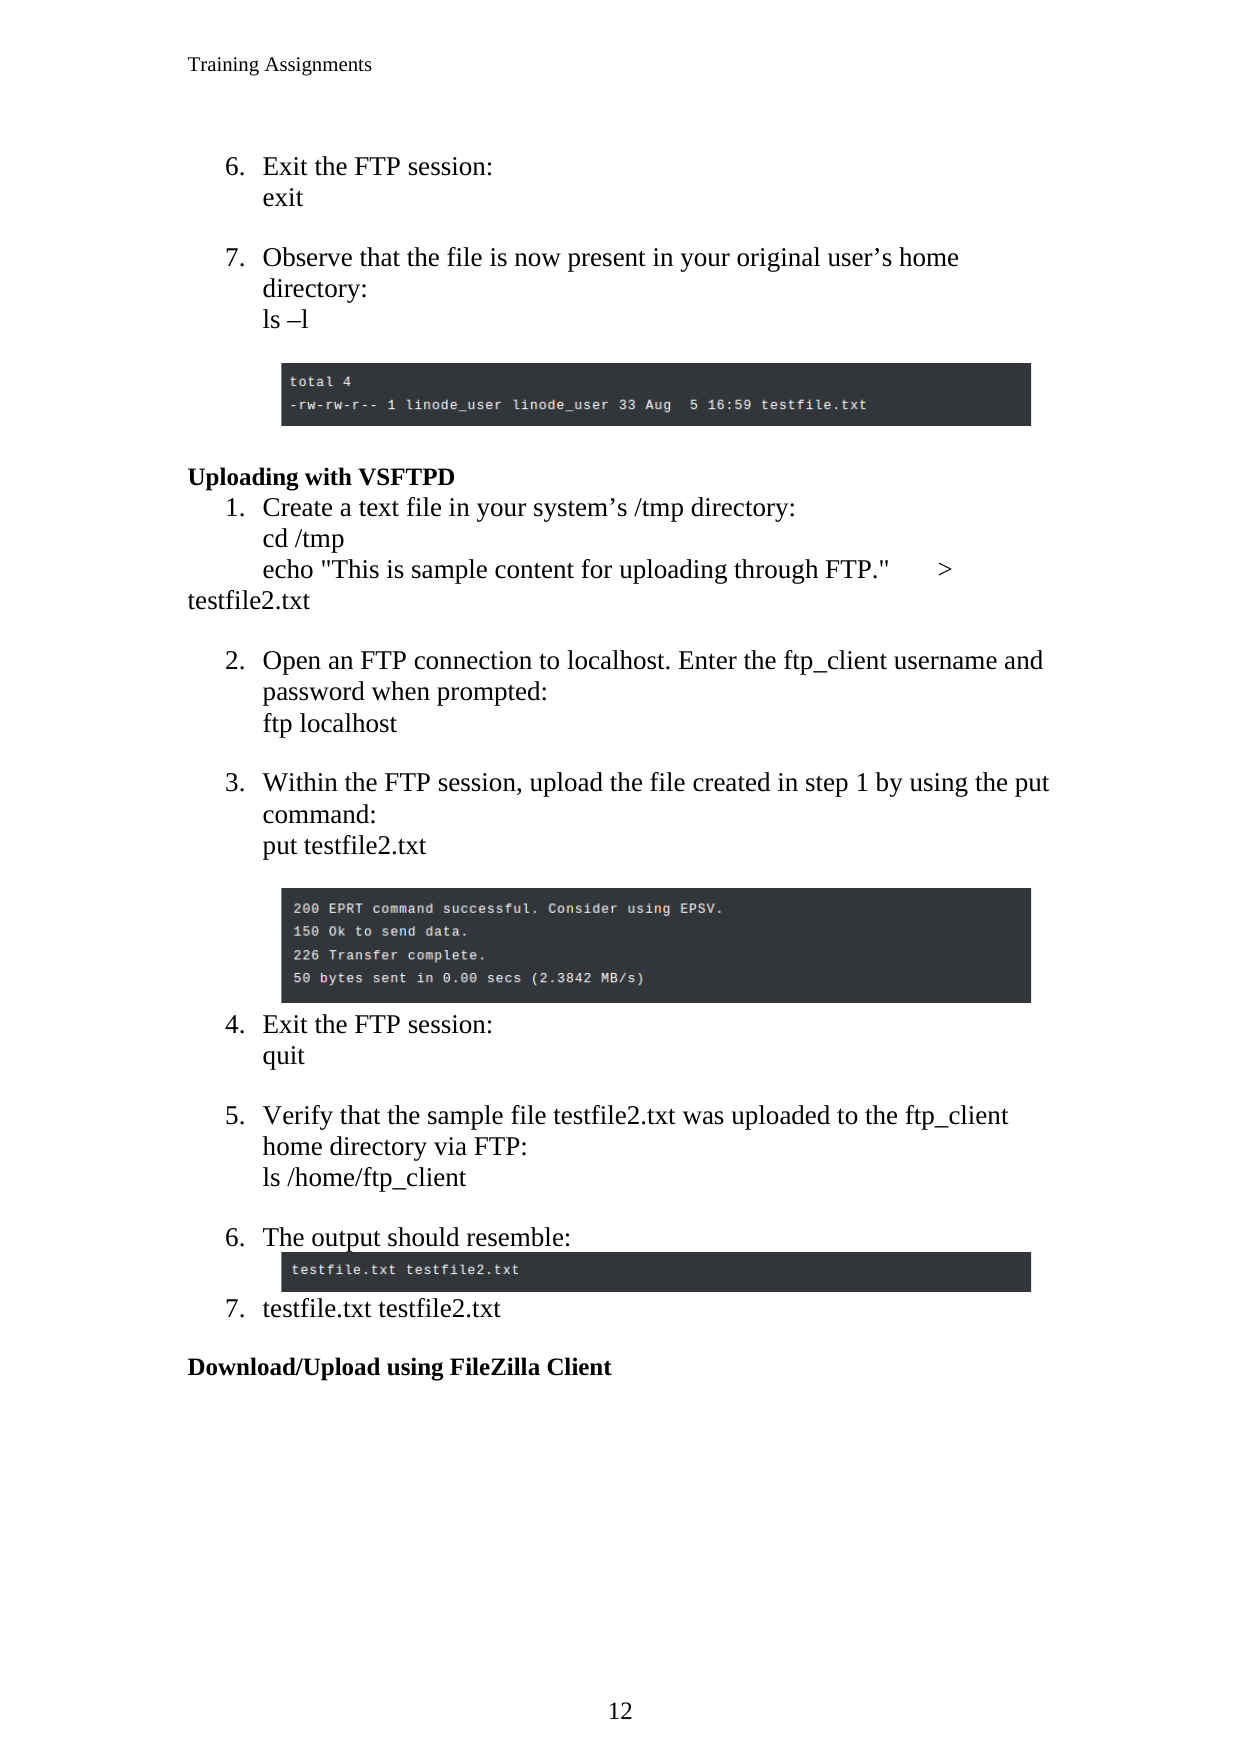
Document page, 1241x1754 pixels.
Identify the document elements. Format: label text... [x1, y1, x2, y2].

text ls –l [187, 303, 1053, 334]
list The output should resemble: [225, 1221, 1053, 1253]
list Observe that the file is now present in your original user’s home directory: [225, 241, 1053, 303]
text ftp localhost [187, 707, 1053, 767]
text put testfile2.txt [187, 829, 1053, 860]
text quit [187, 1039, 1053, 1099]
list Exit the FTP session: [225, 1008, 1053, 1039]
text Download/Upload using FileZilla Client [187, 1323, 1053, 1380]
list testfile.txt testfile2.txt [225, 1292, 1053, 1323]
text cd /tmp echo "This is sample content for uploading through FTP." > testfile2.txt [187, 522, 1053, 644]
list Verify that the sample file testfile2.txt was uploaded to the ftp_client home directory via FTP: [225, 1099, 1053, 1162]
list Exit the FTP session: [225, 150, 1053, 181]
list Open an FTP connection to localhost. Enter the ftp_client username and password when prompted: [225, 644, 1053, 707]
text Uploading with VSFTPD [187, 462, 1053, 491]
list Within the FTP session, upload the file created in step 1 by using the put command: [225, 767, 1053, 829]
list Create a text file in your system’s /tmp directory: [225, 491, 1053, 522]
text ls /home/ftp_client [187, 1162, 1053, 1221]
text exit [187, 181, 1053, 241]
